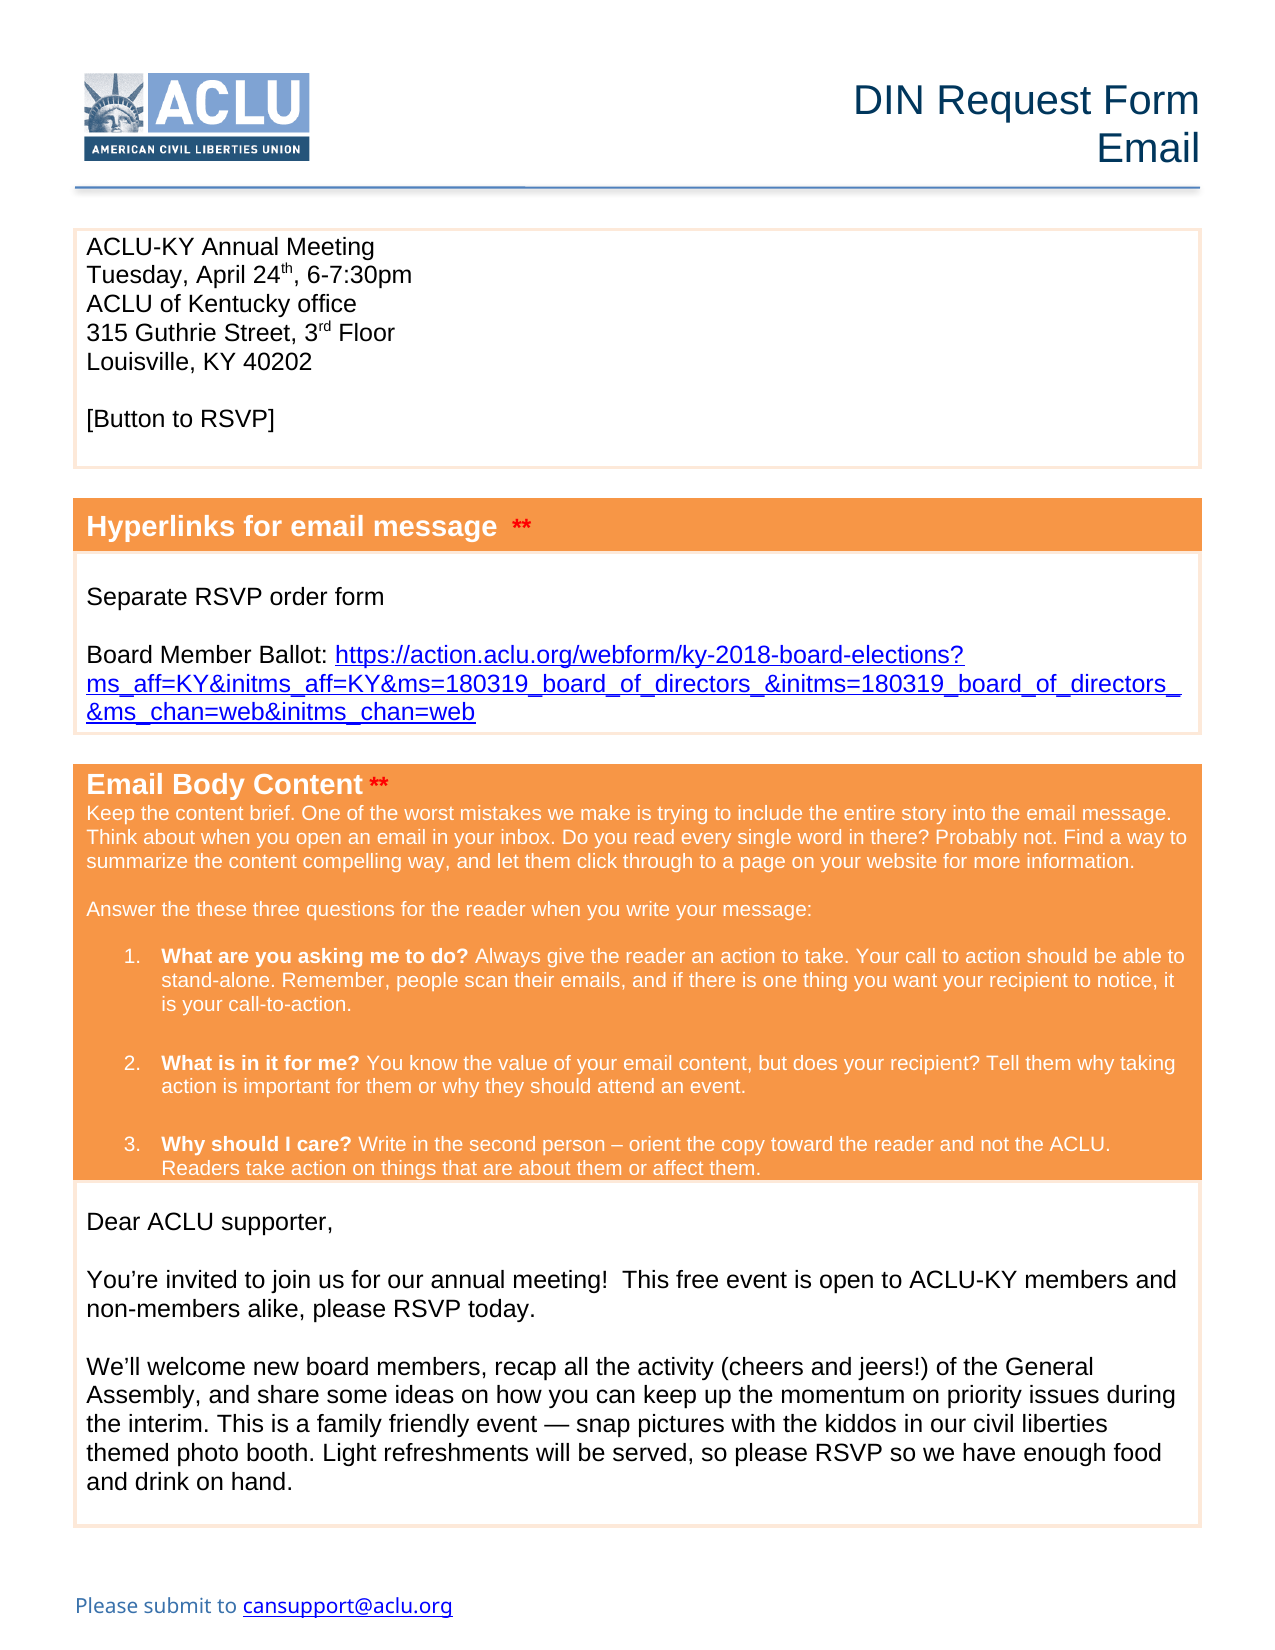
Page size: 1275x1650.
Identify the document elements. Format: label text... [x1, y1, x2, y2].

table_cell Separate RSVP order form Board Member Ballot: https://action.aclu.org/webform/ky-2018-board-elections?ms_aff=KY&initms_aff=KY&ms=180319_board_of_directors_&initms=180319_board_of_directors_&ms_chan=web&initms_chan=web [77, 554, 1198, 732]
table_header Hyperlinks for email message ** [77, 501, 1198, 551]
picture [84, 73, 310, 161]
table_header Email Body Content ** Keep the content brief. One of the worst mistakes we make is trying to include the entire story into the email message. Think about when you open an email in your inbox. Do you read every single word in there? Probably not. Find a way to summarize the content compelling way, and let them click through to a page on your website for more information. Answer the these three questions for the reader when you write your message: What are you asking me to do? Always give the reader an action to take. Your call to action should be able to stand-alone. Remember, people scan their emails, and if there is one thing you want your recipient to notice, it is your call-to-action. What is in it for me? You know the value of your email content, but does your recipient? Tell them why taking action is important for them or why they should attend an event. Why should I care? Write in the second person – orient the copy toward the reader and not the ACLU. Readers take action on things that are about them or affect them. [77, 767, 1198, 1180]
table_cell ACLU-KY Annual Meeting Tuesday, April 24th, 6-7:30pm ACLU of Kentucky office 315 Guthrie Street, 3rd Floor Louisville, KY 40202 [Button to RSVP] [77, 231, 1198, 466]
